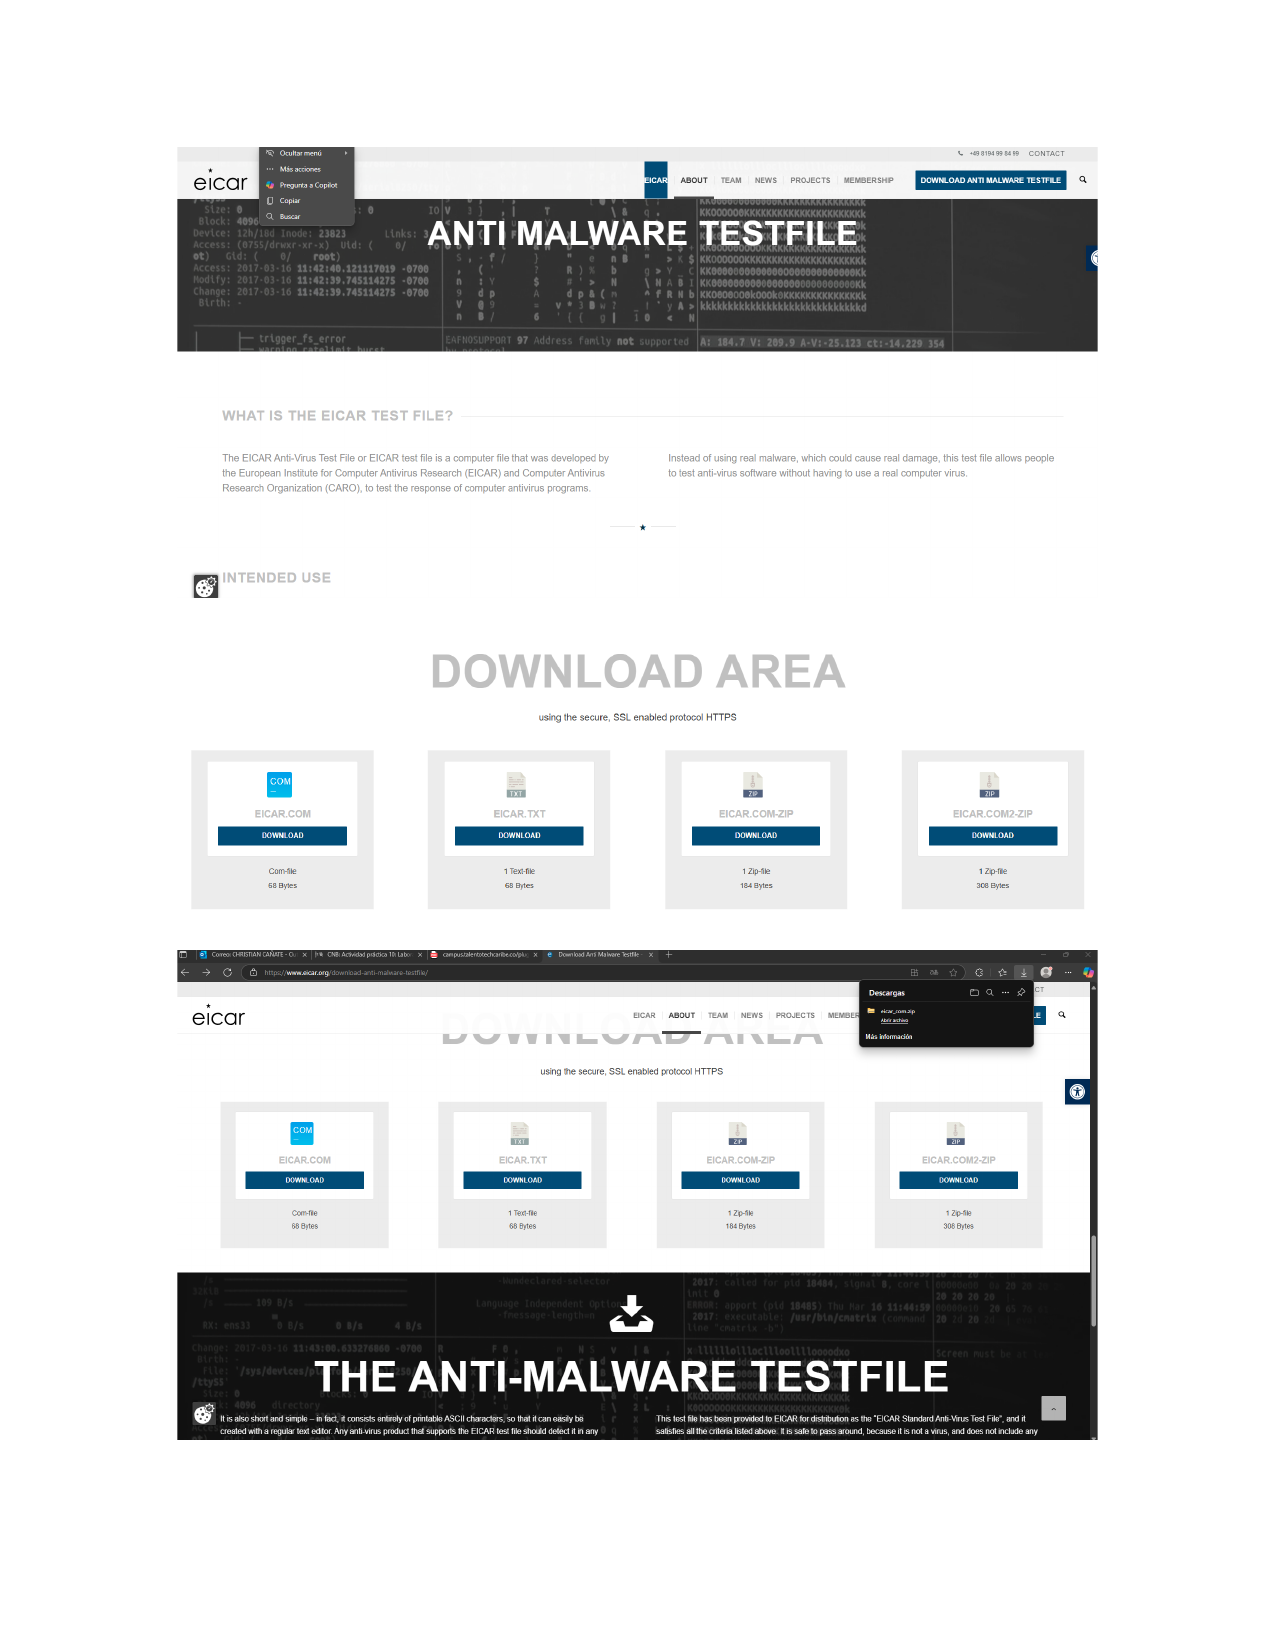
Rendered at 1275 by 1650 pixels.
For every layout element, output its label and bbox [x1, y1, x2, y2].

picture [177, 616, 1098, 932]
picture [177, 950, 1098, 1440]
picture [177, 147, 1098, 598]
